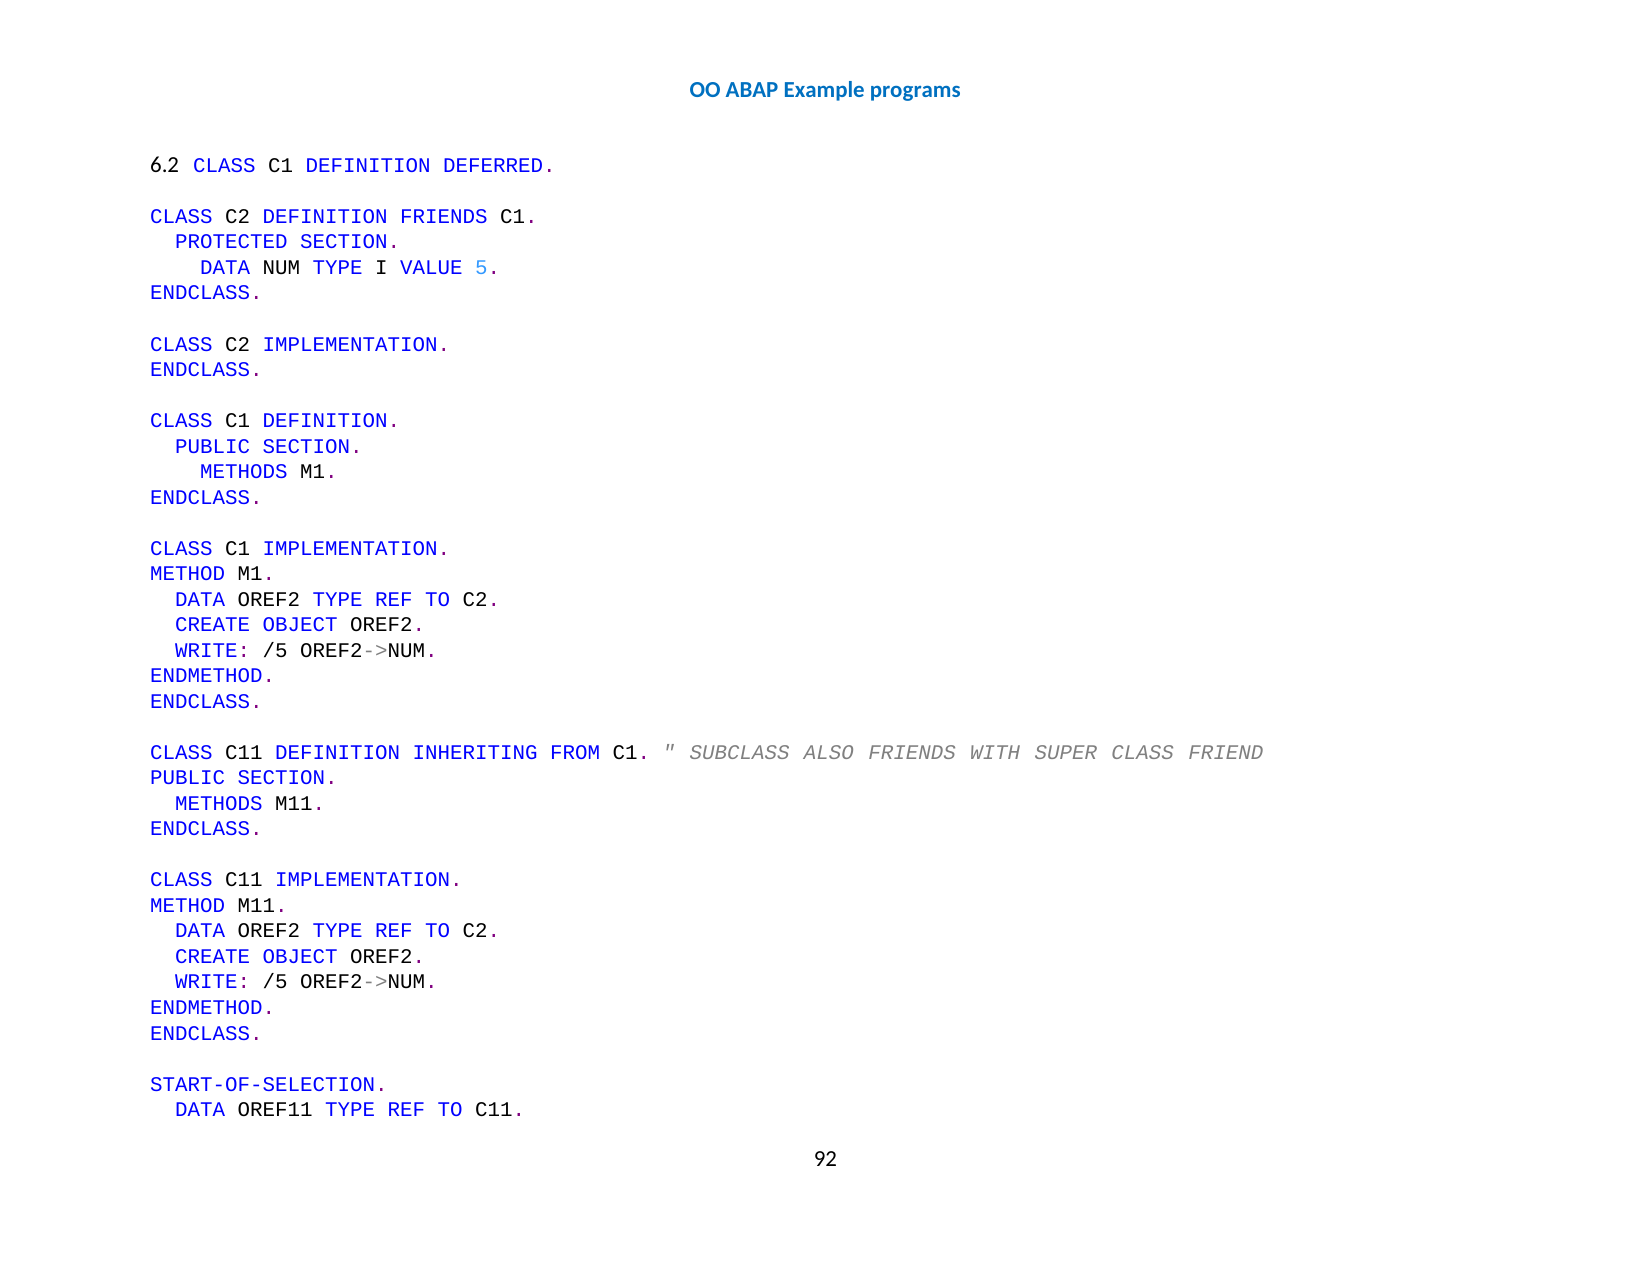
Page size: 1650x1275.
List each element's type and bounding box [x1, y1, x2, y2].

text [150, 150, 1500, 1123]
